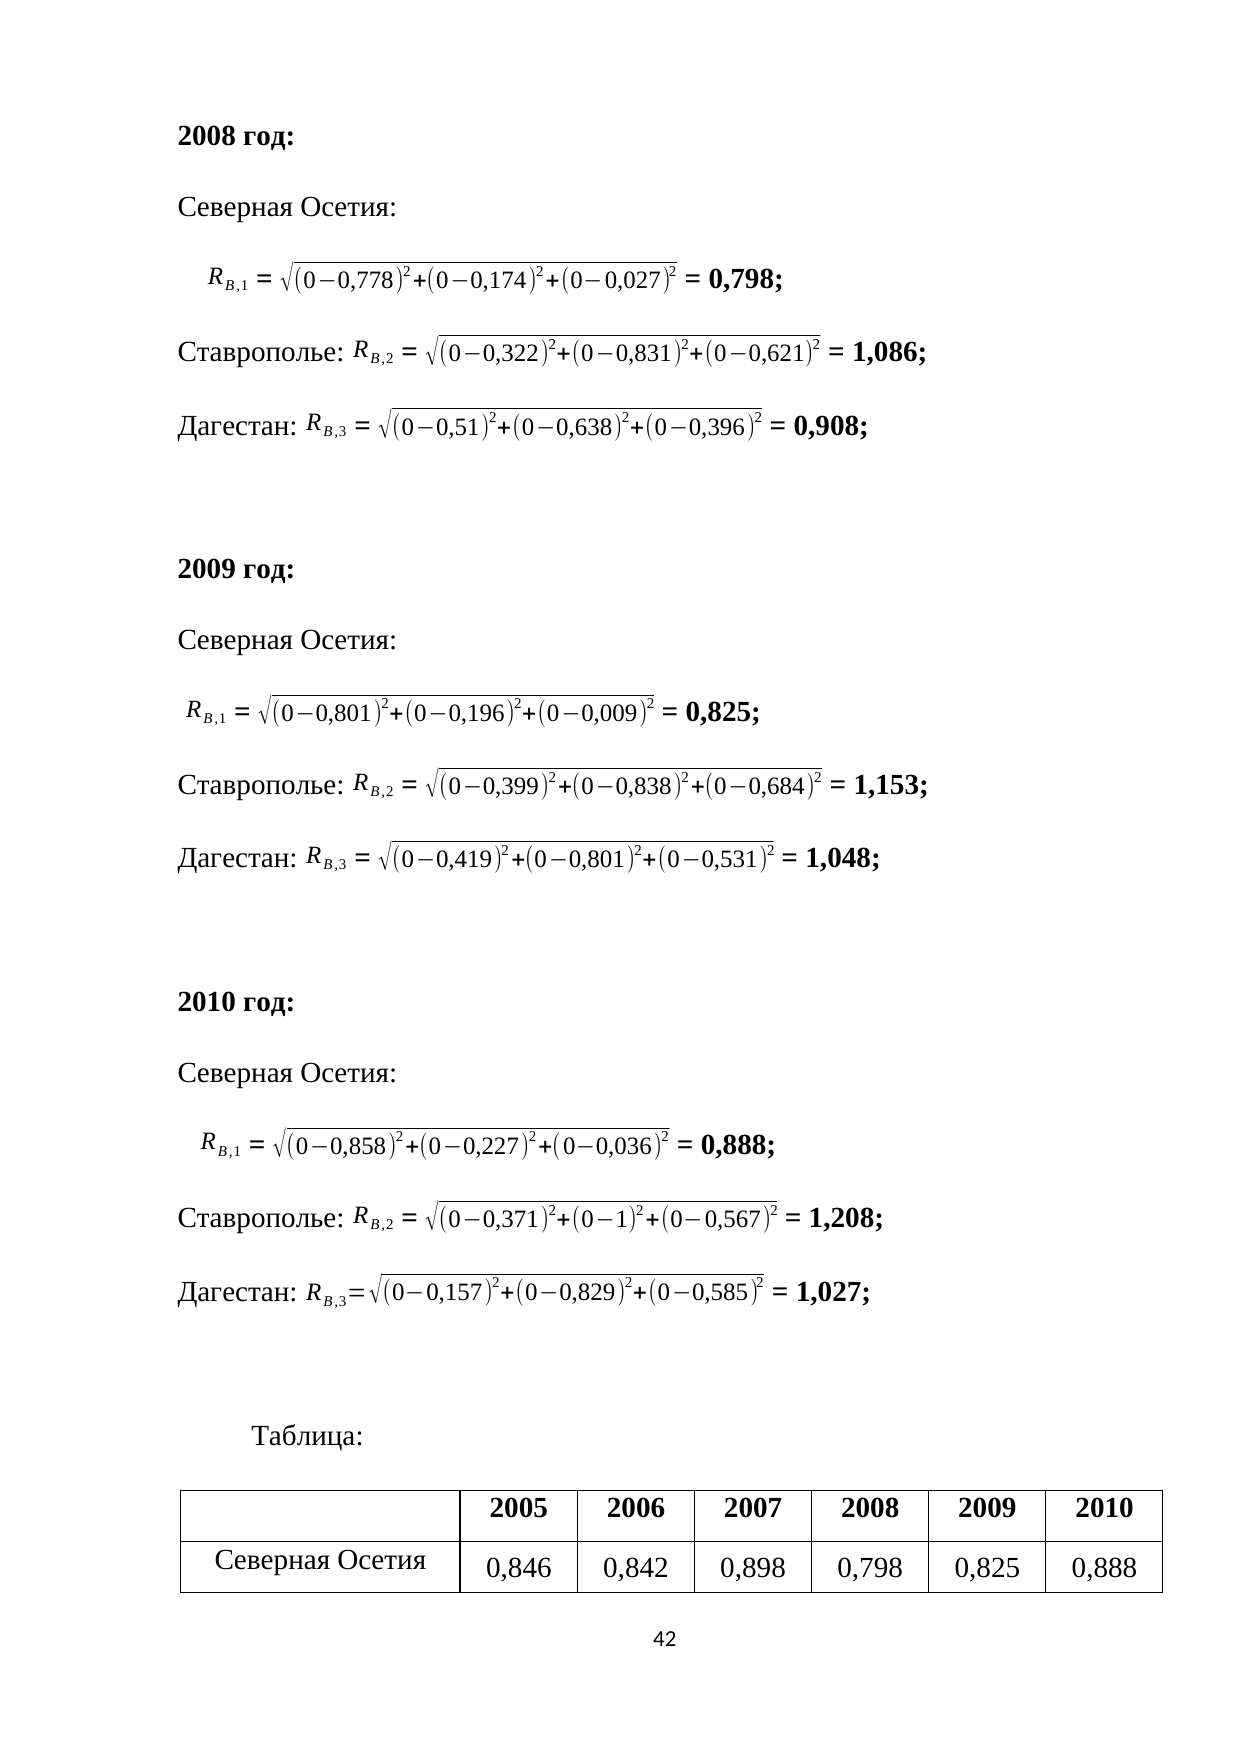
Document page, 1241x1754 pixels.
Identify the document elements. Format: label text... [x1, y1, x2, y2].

table_cell 0,846 [461, 1542, 577, 1592]
table_cell 0,825 [929, 1542, 1045, 1592]
text Ставрополье: = = 1,153; [177, 766, 1152, 802]
table_cell 0,842 [578, 1542, 694, 1592]
text Ставрополье: = = 1,086; [177, 333, 1152, 369]
table_header [181, 1491, 459, 1541]
text = = 0,825; [177, 693, 1152, 729]
table_cell 0,898 [695, 1542, 811, 1592]
text Дагестан: = 1,027; [177, 1272, 1152, 1310]
text Северная Осетия: [177, 189, 1152, 223]
text Дагестан: = = 1,048; [177, 839, 1152, 875]
text 2009 год: [177, 551, 1152, 584]
text Ставрополье: = = 1,208; [177, 1199, 1152, 1235]
text = = 0,798; [177, 260, 1152, 296]
table_cell 0,888 [1046, 1542, 1162, 1592]
table_header 2006 [578, 1491, 694, 1541]
table_cell 0,798 [812, 1542, 928, 1592]
text Таблица: [177, 1418, 1152, 1452]
table_header 2008 [812, 1491, 928, 1541]
text 2008 год: [177, 118, 1152, 152]
table_header 2005 [461, 1491, 577, 1541]
text 2010 год: [177, 984, 1152, 1017]
text Дагестан: = = 0,908; [177, 407, 1152, 442]
table_header 2009 [929, 1491, 1045, 1541]
text Северная Осетия: [177, 1055, 1152, 1088]
table_header 2007 [695, 1491, 811, 1541]
table_cell Северная Осетия [181, 1542, 459, 1592]
text Северная Осетия: [177, 622, 1152, 656]
text = = 0,888; [177, 1126, 1152, 1162]
table_header 2010 [1046, 1491, 1162, 1541]
